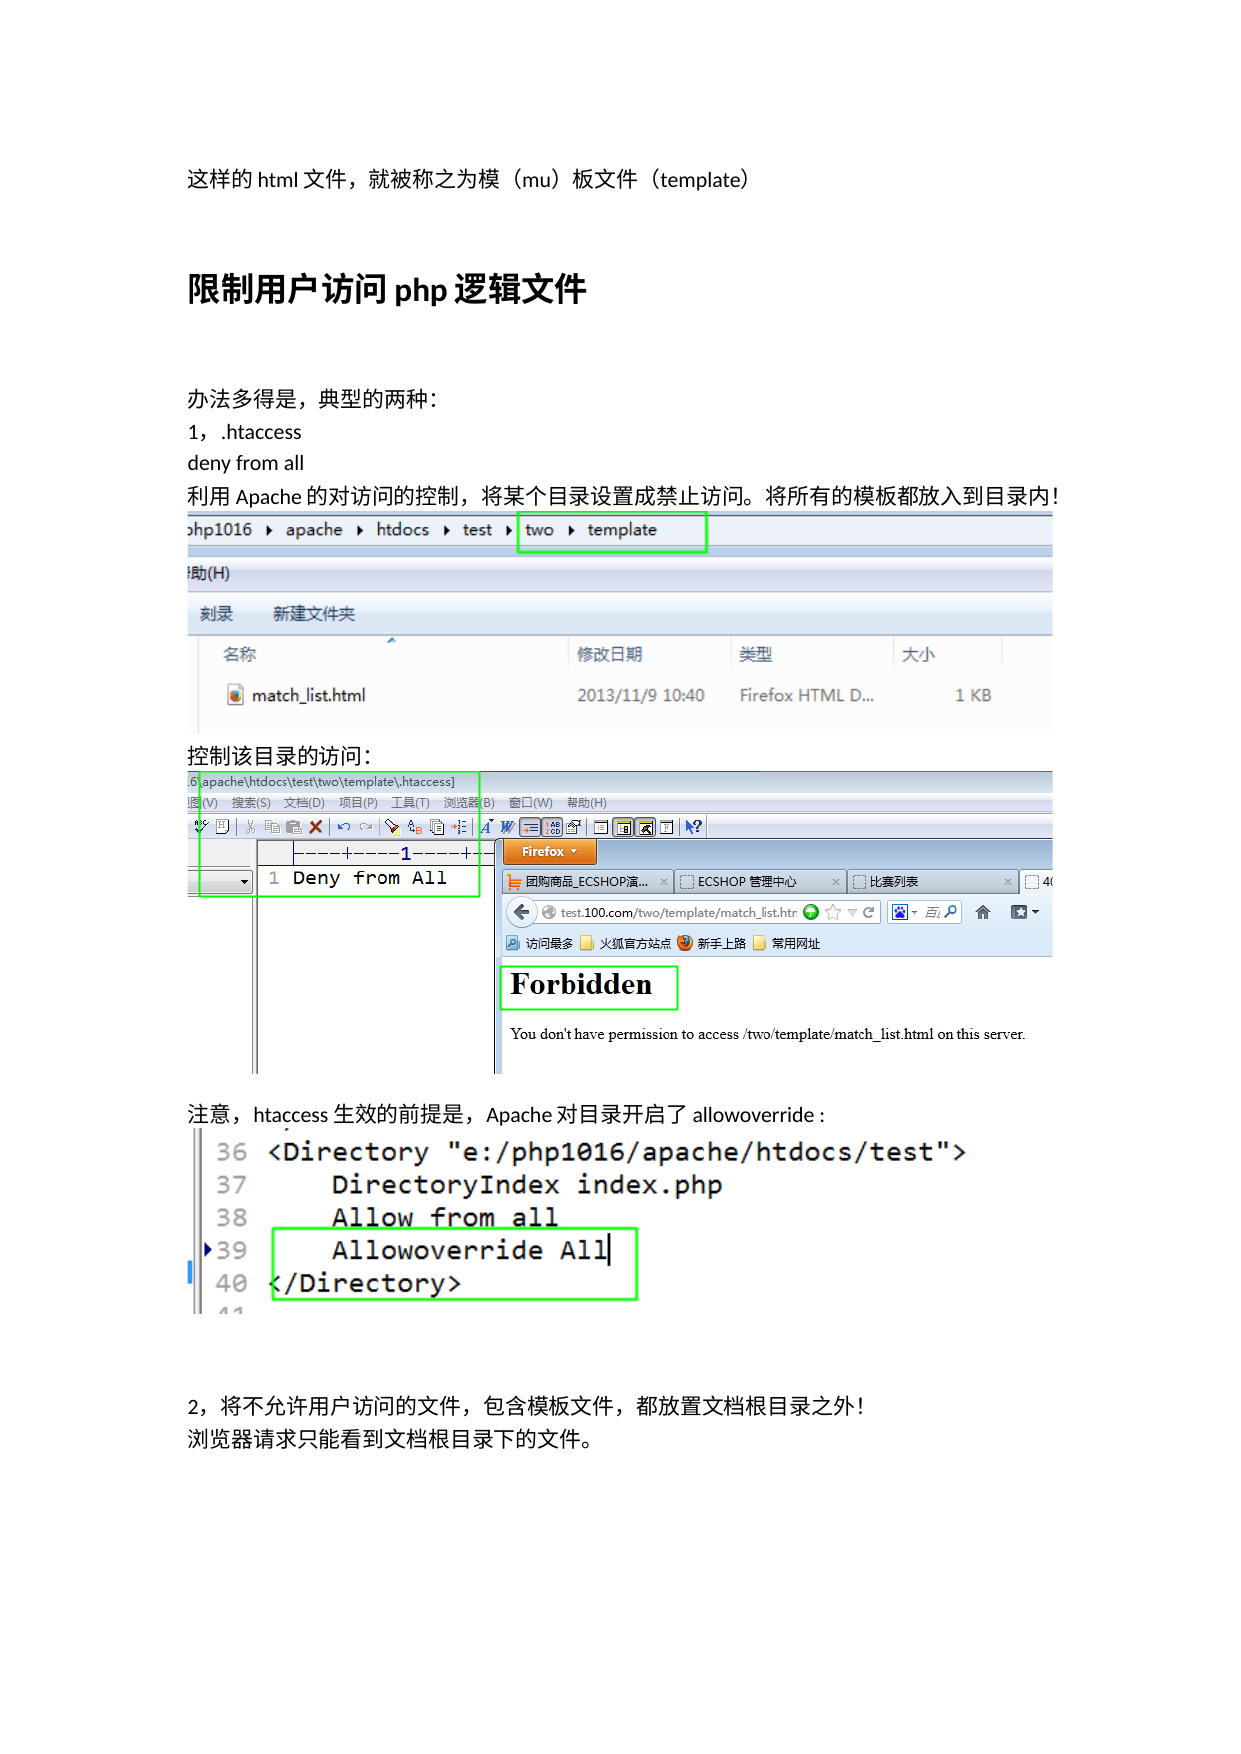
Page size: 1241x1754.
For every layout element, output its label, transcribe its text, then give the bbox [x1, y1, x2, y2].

text 办法多得是，典型的两种： [187, 381, 1053, 414]
text deny from all [187, 446, 1053, 479]
picture [187, 511, 1053, 734]
text 1，.htaccess [187, 414, 1053, 446]
text 2，将不允许用户访问的文件，包含模板文件，都放置文档根目录之外！ [187, 1389, 1053, 1421]
subtitle 限制用户访问php逻辑文件 [187, 254, 1053, 319]
text 浏览器请求只能看到文档根目录下的文件。 [187, 1421, 1053, 1454]
picture [187, 1128, 1053, 1314]
picture [187, 771, 1053, 1074]
text 控制该目录的访问： [187, 739, 1053, 771]
text 注意，htaccess生效的前提是，Apache对目录开启了allowoverride : [187, 1096, 1053, 1128]
text 利用Apache的对访问的控制，将某个目录设置成禁止访问。将所有的模板都放入到目录内！ [187, 479, 1053, 511]
text 这样的html文件，就被称之为模（mu）板文件（template） [187, 162, 1053, 194]
